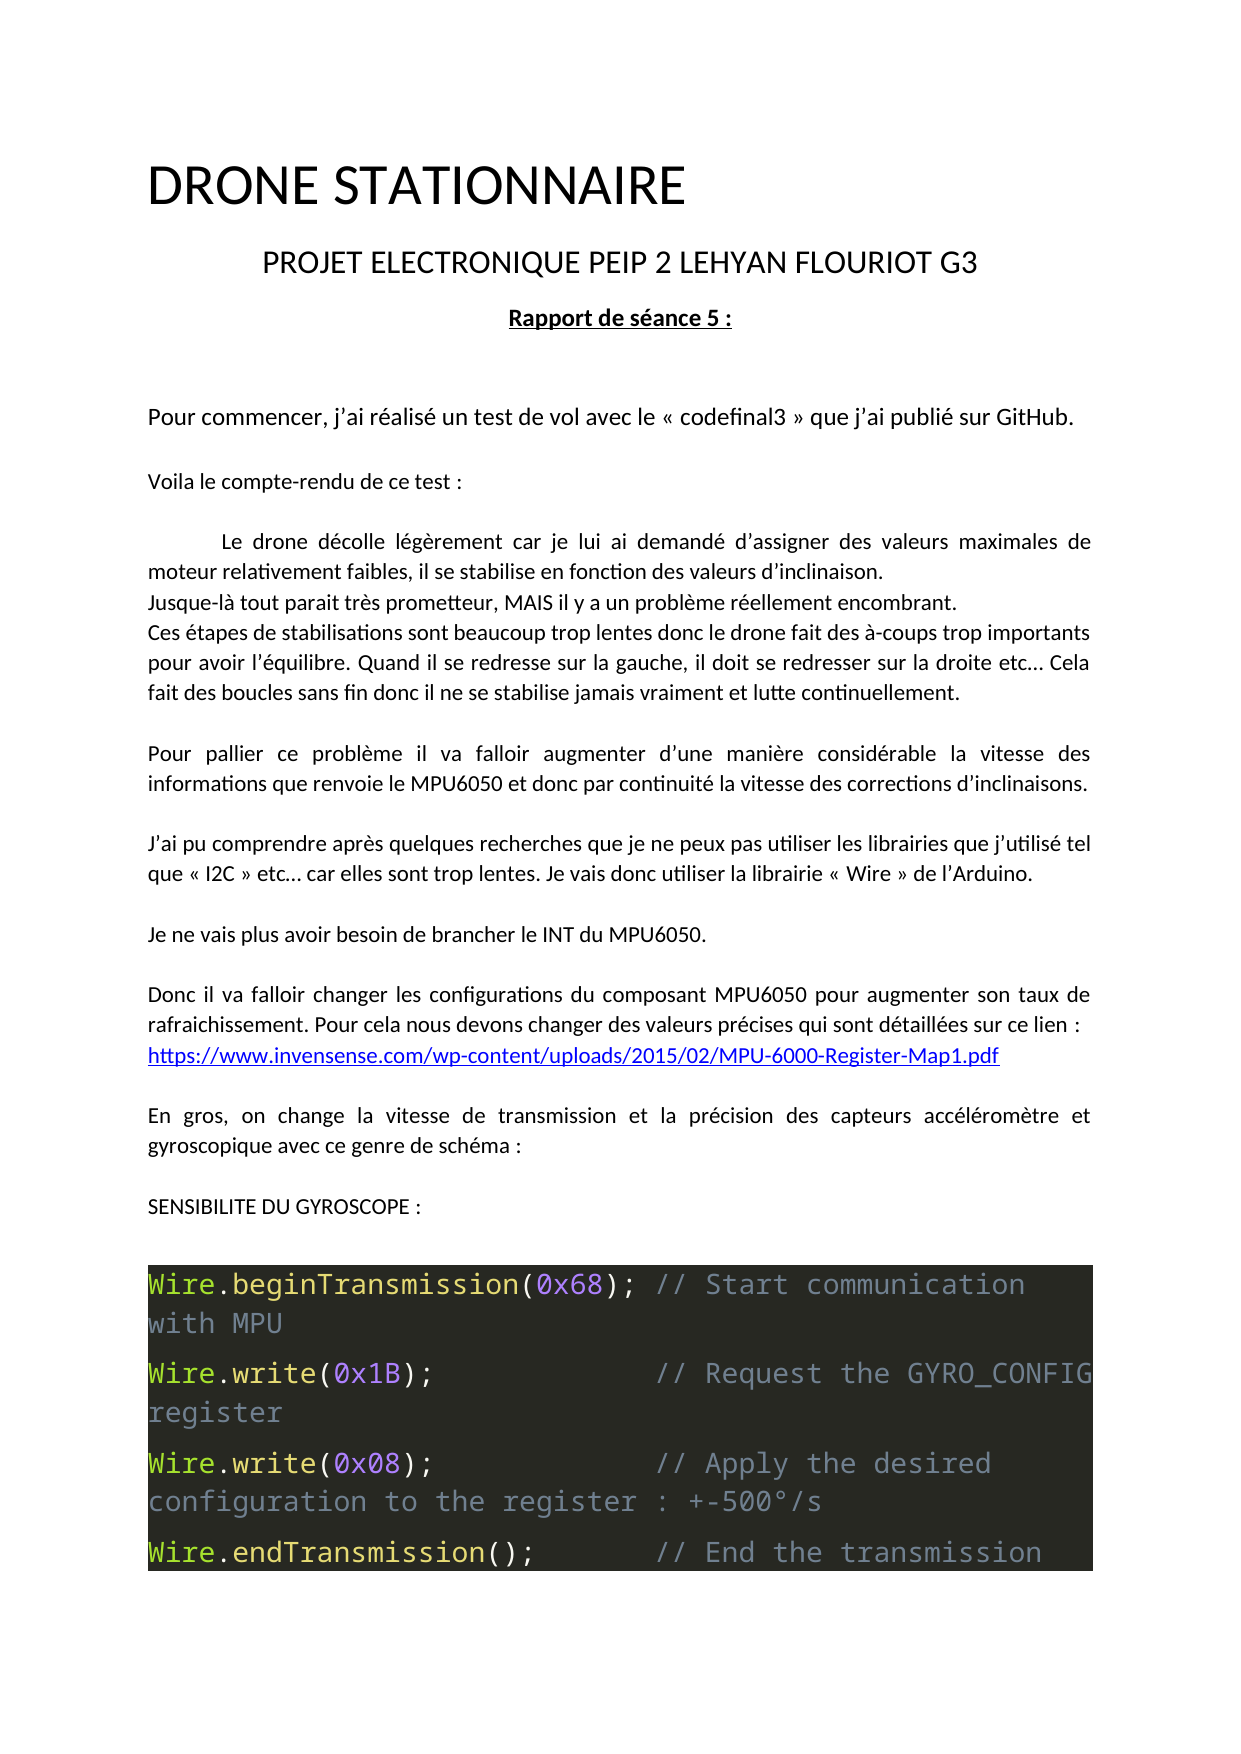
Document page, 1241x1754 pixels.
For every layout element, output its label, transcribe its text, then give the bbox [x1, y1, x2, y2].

text SENSIBILITE DU GYROSCOPE : [148, 1192, 1093, 1220]
text Le drone décolle légèrement car je lui ai demandé d’assigner des valeurs maximales de moteur relativement faibles, il se stabilise en fonction des valeurs d’inclinaison. [148, 527, 1093, 585]
text DRONE STATIONNAIRE [148, 148, 1093, 219]
text PROJET ELECTRONIQUE PEIP 2 LEHYAN FLOURIOT G3 [148, 241, 1093, 282]
text Rapport de séance 5 : [148, 302, 1093, 332]
text J’ai pu comprendre après quelques recherches que je ne peux pas utiliser les librairies que j’utilisé tel que « I2C » etc… car elles sont trop lentes. Je vais donc utiliser la librairie « Wire » de l’Arduino. [148, 829, 1093, 887]
text Jusque-là tout parait très prometteur, MAIS il y a un problème réellement encombrant. [148, 588, 1093, 616]
text Wire.beginTransmission(0x68); // Start communication with MPU [148, 1265, 1093, 1341]
text Wire.write(0x1B); // Request the GYRO_CONFIG register [148, 1354, 1093, 1431]
text Pour commencer, j’ai réalisé un test de vol avec le « codefinal3 » que j’ai publié sur GitHub. [148, 401, 1093, 431]
text Wire.write(0x08); // Apply the desired configuration to the register : +-500°/s [148, 1443, 1093, 1520]
text Je ne vais plus avoir besoin de brancher le INT du MPU6050. [148, 920, 1093, 948]
text Donc il va falloir changer les configurations du composant MPU6050 pour augmenter son taux de rafraichissement. Pour cela nous devons changer des valeurs précises qui sont détaillées sur ce lien : [148, 980, 1093, 1038]
text En gros, on change la vitesse de transmission et la précision des capteurs accéléromètre et gyroscopique avec ce genre de schéma : [148, 1101, 1093, 1159]
text Voila le compte-rendu de ce test : [148, 467, 1093, 495]
text Pour pallier ce problème il va falloir augmenter d’une manière considérable la vitesse des informations que renvoie le MPU6050 et donc par continuité la vitesse des corrections d’inclinaisons. [148, 739, 1093, 797]
text Ces étapes de stabilisations sont beaucoup trop lentes donc le drone fait des à-coups trop importants pour avoir l’équilibre. Quand il se redresse sur la gauche, il doit se redresser sur la droite etc… Cela fait des boucles sans fin donc il ne se stabilise jamais vraiment et lutte continuellement. [148, 618, 1093, 706]
text Wire.endTransmission(); // End the transmission [148, 1532, 1093, 1571]
text https://www.invensense.com/wp-content/uploads/2015/02/MPU-6000-Register-Map1.pdf [148, 1041, 1093, 1069]
